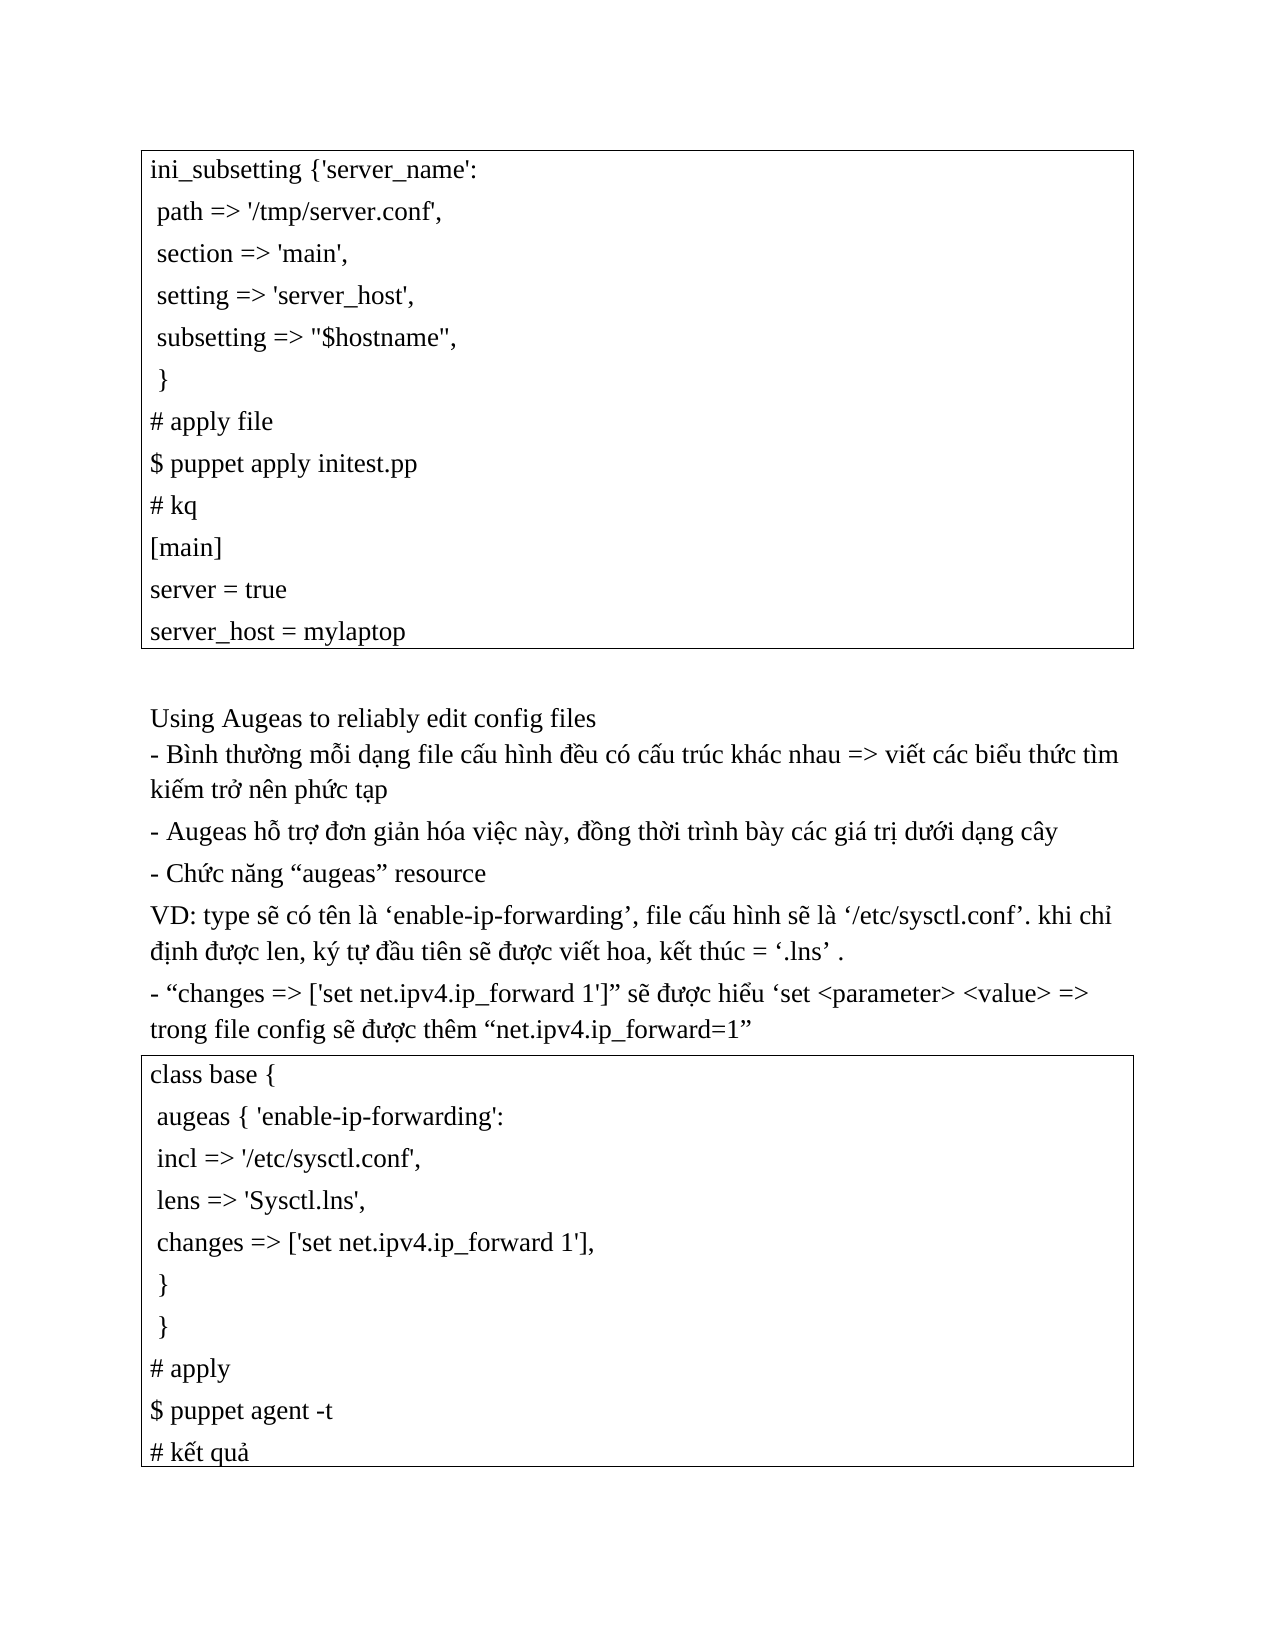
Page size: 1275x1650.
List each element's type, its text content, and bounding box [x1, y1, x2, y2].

text ini_subsetting {'server_name': [142, 151, 1133, 184]
text [main] [142, 528, 1133, 562]
text augeas { 'enable-ip-forwarding': [142, 1097, 1133, 1131]
text Using Augeas to reliably edit config files - Bình thường mỗi dạng file cấu hình đều có cấu trúc khác nhau => viết các biểu thức tìm kiếm trở nên phức tạp [150, 702, 1125, 804]
text - Augeas hỗ trợ đơn giản hóa việc này, đồng thời trình bày các giá trị dưới dạng cây [150, 815, 1125, 847]
text setting => 'server_host', [142, 276, 1133, 310]
text server_host = mylaptop [142, 612, 1133, 648]
text subsetting => "$hostname", [142, 318, 1133, 352]
text path => '/tmp/server.conf', [142, 192, 1133, 226]
text $ puppet apply initest.pp [142, 444, 1133, 478]
text $ puppet agent -t [142, 1391, 1133, 1425]
text - Chức năng “augeas” resource [150, 857, 1125, 888]
text # kq [142, 486, 1133, 520]
text # kết quả [142, 1433, 1133, 1466]
text - “changes => ['set net.ipv4.ip_forward 1']” sẽ được hiểu ‘set <parameter> <value> => trong file config sẽ được thêm “net.ipv4.ip_forward=1” [150, 977, 1125, 1044]
text } [142, 360, 1133, 394]
text # apply [142, 1349, 1133, 1383]
text incl => '/etc/sysctl.conf', [142, 1139, 1133, 1173]
text section => 'main', [142, 234, 1133, 268]
text lens => 'Sysctl.lns', [142, 1181, 1133, 1215]
text VD: type sẽ có tên là ‘enable-ip-forwarding’, file cấu hình sẽ là ‘/etc/sysctl.conf’. khi chỉ định được len, ký tự đầu tiên sẽ được viết hoa, kết thúc = ‘.lns’ . [150, 899, 1125, 966]
text } [142, 1265, 1133, 1299]
text changes => ['set net.ipv4.ip_forward 1'], [142, 1223, 1133, 1257]
text server = true [142, 570, 1133, 604]
text } [142, 1307, 1133, 1341]
text class base { [142, 1056, 1133, 1089]
text # apply file [142, 402, 1133, 436]
